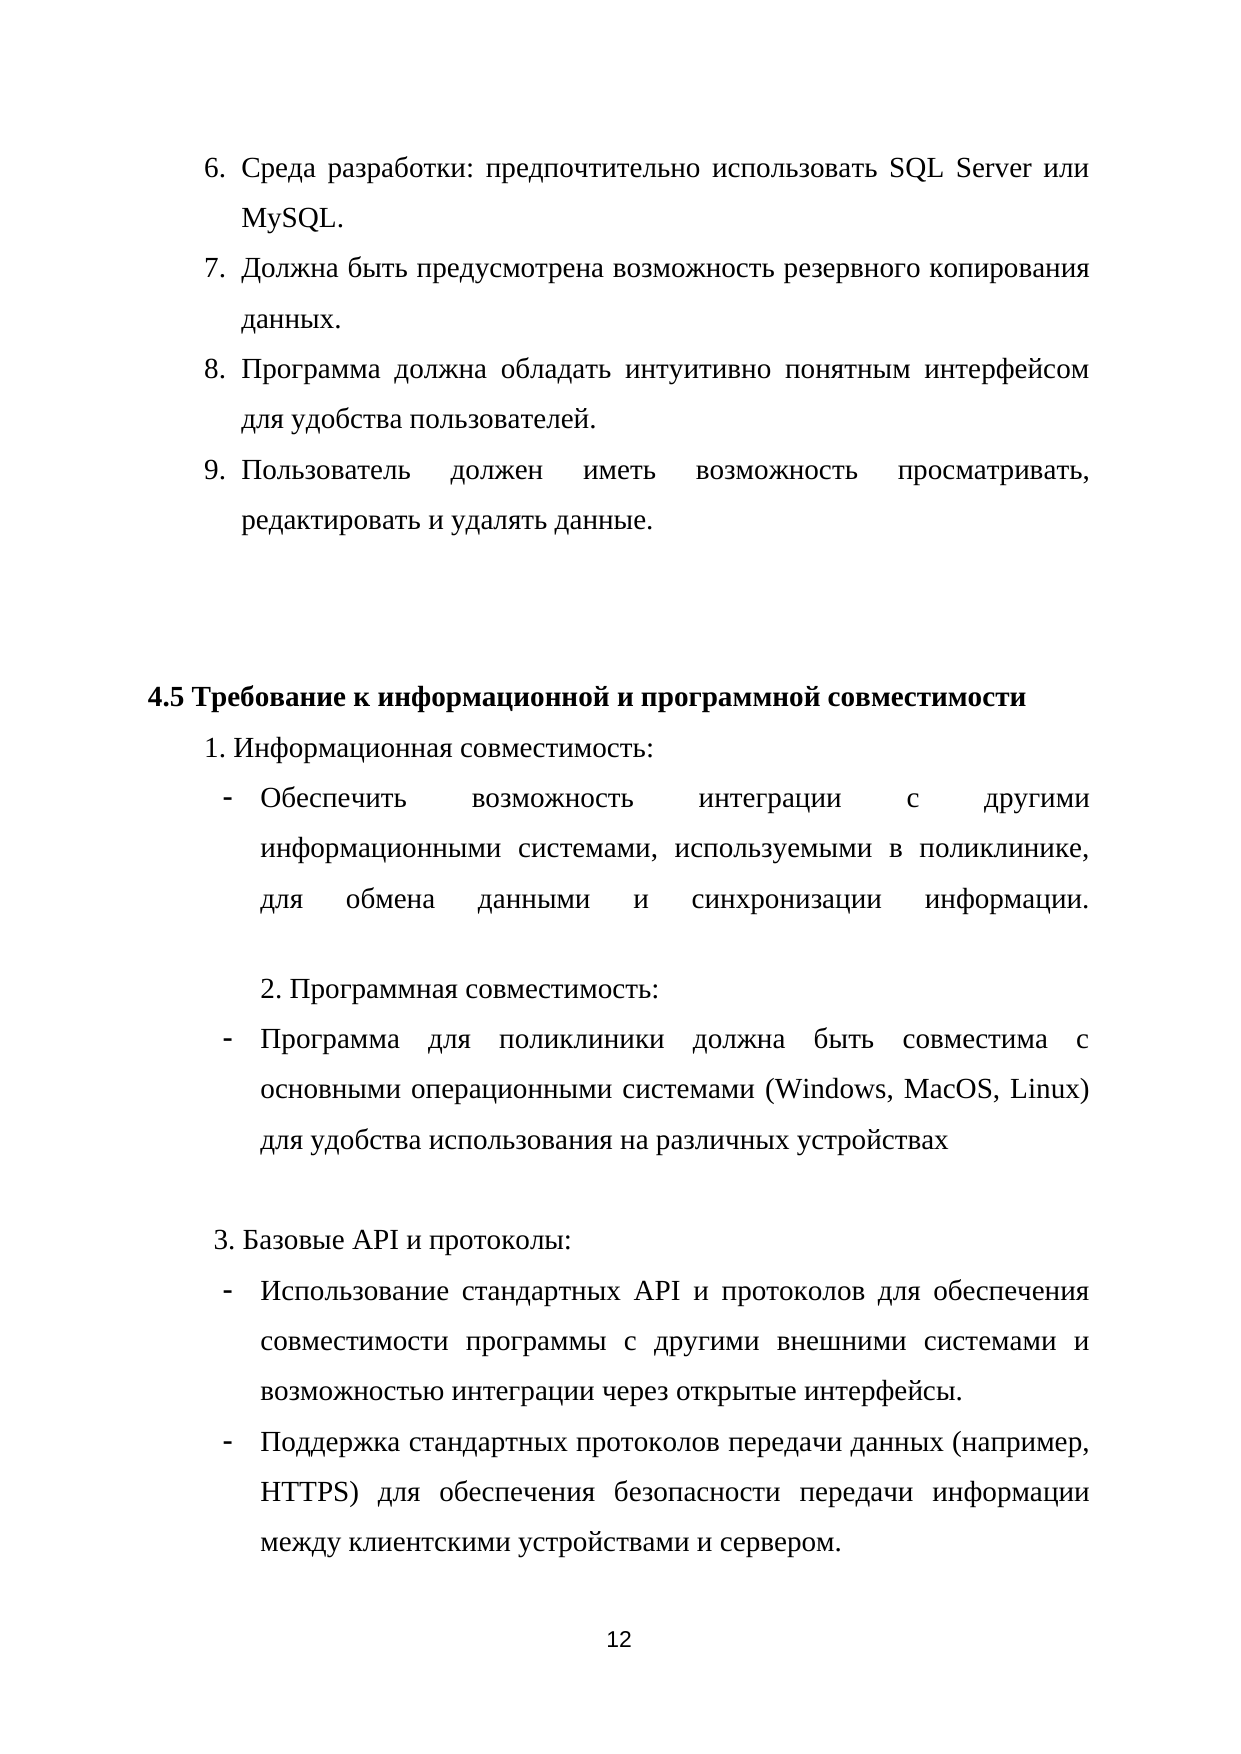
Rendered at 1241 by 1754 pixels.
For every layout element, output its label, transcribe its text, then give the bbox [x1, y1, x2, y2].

list Среда разработки: предпочтительно использовать SQL Server или MySQL. [204, 150, 1090, 234]
subtitle 4.5 Требование к информационной и программной совместимости [148, 679, 1090, 712]
text 3. Базовые API и протоколы: [213, 1222, 1090, 1256]
list Пользователь должен иметь возможность просматривать, редактировать и удалять данные. [204, 452, 1090, 536]
list Поддержка стандартных протоколов передачи данных (например, HTTPS) для обеспечения безопасности передачи информации между клиентскими устройствами и сервером. [223, 1424, 1090, 1558]
list Использование стандартных API и протоколов для обеспечения совместимости программы с другими внешними системами и возможностью интеграции через открытые интерфейсы. [223, 1273, 1090, 1407]
text 1. Информационная совместимость: [204, 730, 1090, 763]
list Программа для поликлиники должна быть совместима с основными операционными системами (Windows, MacOS, Linux) для удобства использования на различных устройствах [223, 1021, 1090, 1155]
list Программа должна обладать интуитивно понятным интерфейсом для удобства пользователей. [204, 351, 1090, 435]
list Обеспечить возможность интеграции с другими информационными системами, используемыми в поликлинике, для обмена данными и синхронизации информации. 2. Программная совместимость: [223, 780, 1090, 1004]
list Должна быть предусмотрена возможность резервного копирования данных. [204, 251, 1090, 334]
